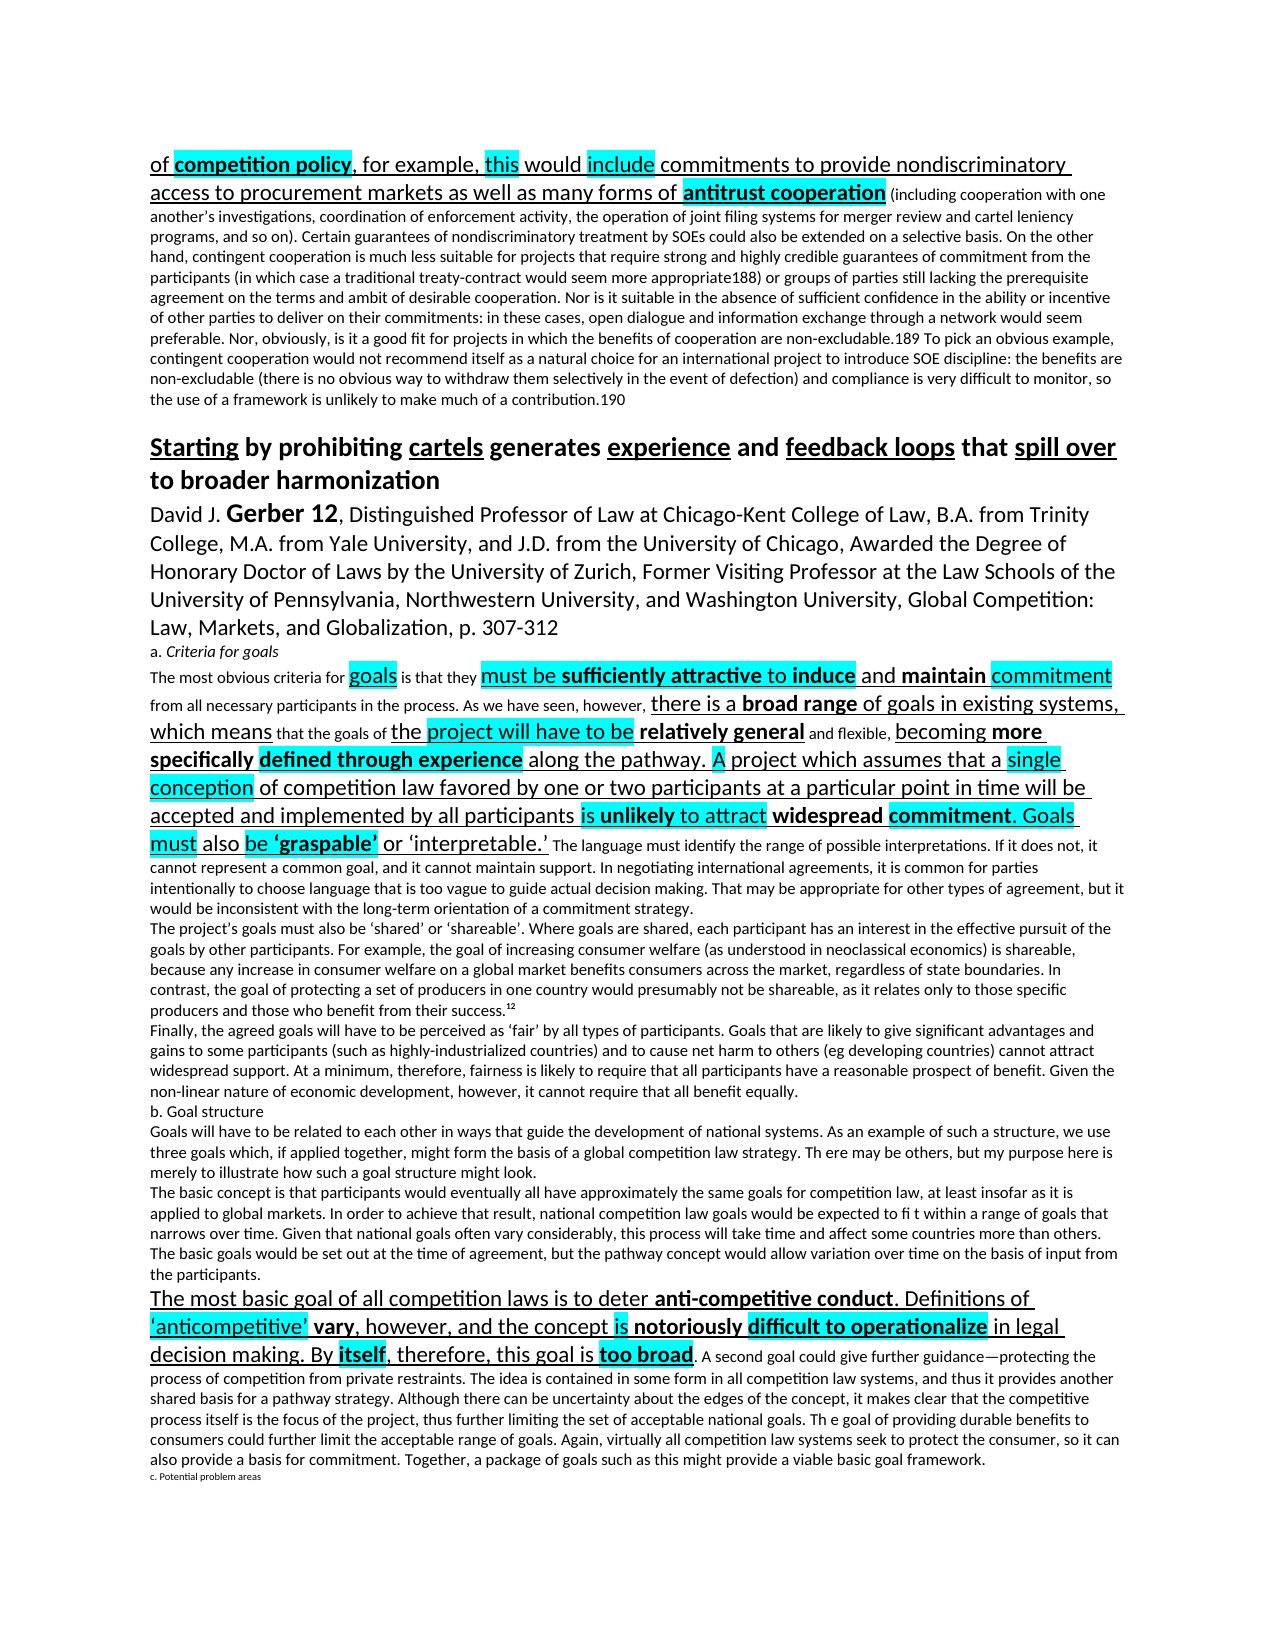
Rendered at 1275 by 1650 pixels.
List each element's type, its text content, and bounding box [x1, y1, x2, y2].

text The project’s goals must also be ‘shared’ or ‘shareable’. Where goals are shared, each participant has an interest in the effective pursuit of the goals by other participants. For example, the goal of increasing consumer welfare (as understood in neoclassical economics) is shareable, because any increase in consumer welfare on a global market benefits consumers across the market, regardless of state boundaries. In contrast, the goal of protecting a set of producers in one country would presumably not be shareable, as it relates only to those specific producers and those who benefit from their success.¹² [150, 918, 1125, 1020]
text David J. Gerber 12, Distinguished Professor of Law at Chicago-Kent College of Law, B.A. from Trinity College, M.A. from Yale University, and J.D. from the University of Chicago, Awarded the Degree of Honorary Doctor of Laws by the University of Zurich, Former Visiting Professor at the Law Schools of the University of Pennsylvania, Northwestern University, and Washington University, Global Competition: Law, Markets, and Globalization, p. 307-312 [150, 496, 1125, 641]
text b. Goal structure [150, 1101, 1125, 1122]
text a. Criteria for goals [150, 641, 1125, 661]
text Goals will have to be related to each other in ways that guide the development of national systems. As an example of such a structure, we use three goals which, if applied together, might form the basis of a global competition law strategy. Th ere may be others, but my purpose here is merely to illustrate how such a goal structure might look. [150, 1122, 1125, 1183]
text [150, 150, 1125, 409]
text The most basic goal of all competition laws is to deter anti-competitive conduct. Definitions of ‘anticompetitive’ vary, however, and the concept is notoriously difficult to operationalize in legal decision making. By itself, therefore, this goal is too broad. A second goal could give further guidance—protecting the process of competition from private restraints. The idea is contained in some form in all competition law systems, and thus it provides another shared basis for a pathway strategy. Although there can be uncertainty about the edges of the concept, it makes clear that the competitive process itself is the focus of the project, thus further limiting the set of acceptable national goals. Th e goal of providing durable benefits to consumers could further limit the acceptable range of goals. Again, virtually all competition law systems seek to protect the consumer, so it can also provide a basis for commitment. Together, a package of goals such as this might provide a viable basic goal framework. [150, 1284, 1125, 1470]
text The most obvious criteria for goals is that they must be sufficiently attractive to induce and maintain commitment from all necessary participants in the process. As we have seen, however, there is a broad range of goals in existing systems, which means that the goals of the project will have to be relatively general and flexible, becoming more specifically defined through experience along the pathway. A project which assumes that a single conception of competition law favored by one or two participants at a particular point in time will be accepted and implemented by all participants is unlikely to attract widespread commitment. Goals must also be ‘graspable’ or ‘interpretable.’ The language must identify the range of possible interpretations. If it does not, it cannot represent a common goal, and it cannot maintain support. In negotiating international agreements, it is common for parties intentionally to choose language that is too vague to guide actual decision making. That may be appropriate for other types of agreement, but it would be inconsistent with the long-term orientation of a commitment strategy. [150, 661, 1125, 918]
text Finally, the agreed goals will have to be perceived as ‘fair’ by all types of participants. Goals that are likely to give significant advantages and gains to some participants (such as highly-industrialized countries) and to cause net harm to others (eg developing countries) cannot attract widespread support. At a minimum, therefore, fairness is likely to require that all participants have a reasonable prospect of benefit. Given the non-linear nature of economic development, however, it cannot require that all benefit equally. [150, 1020, 1125, 1101]
subtitle Starting by prohibiting cartels generates experience and feedback loops that spill over to broader harmonization [150, 430, 1125, 496]
text The basic concept is that participants would eventually all have approximately the same goals for competition law, at least insofar as it is applied to global markets. In order to achieve that result, national competition law goals would be expected to fi t within a range of goals that narrows over time. Given that national goals often vary considerably, this process will take time and affect some countries more than others. The basic goals would be set out at the time of agreement, but the pathway concept would allow variation over time on the basis of input from the participants. [150, 1183, 1125, 1284]
